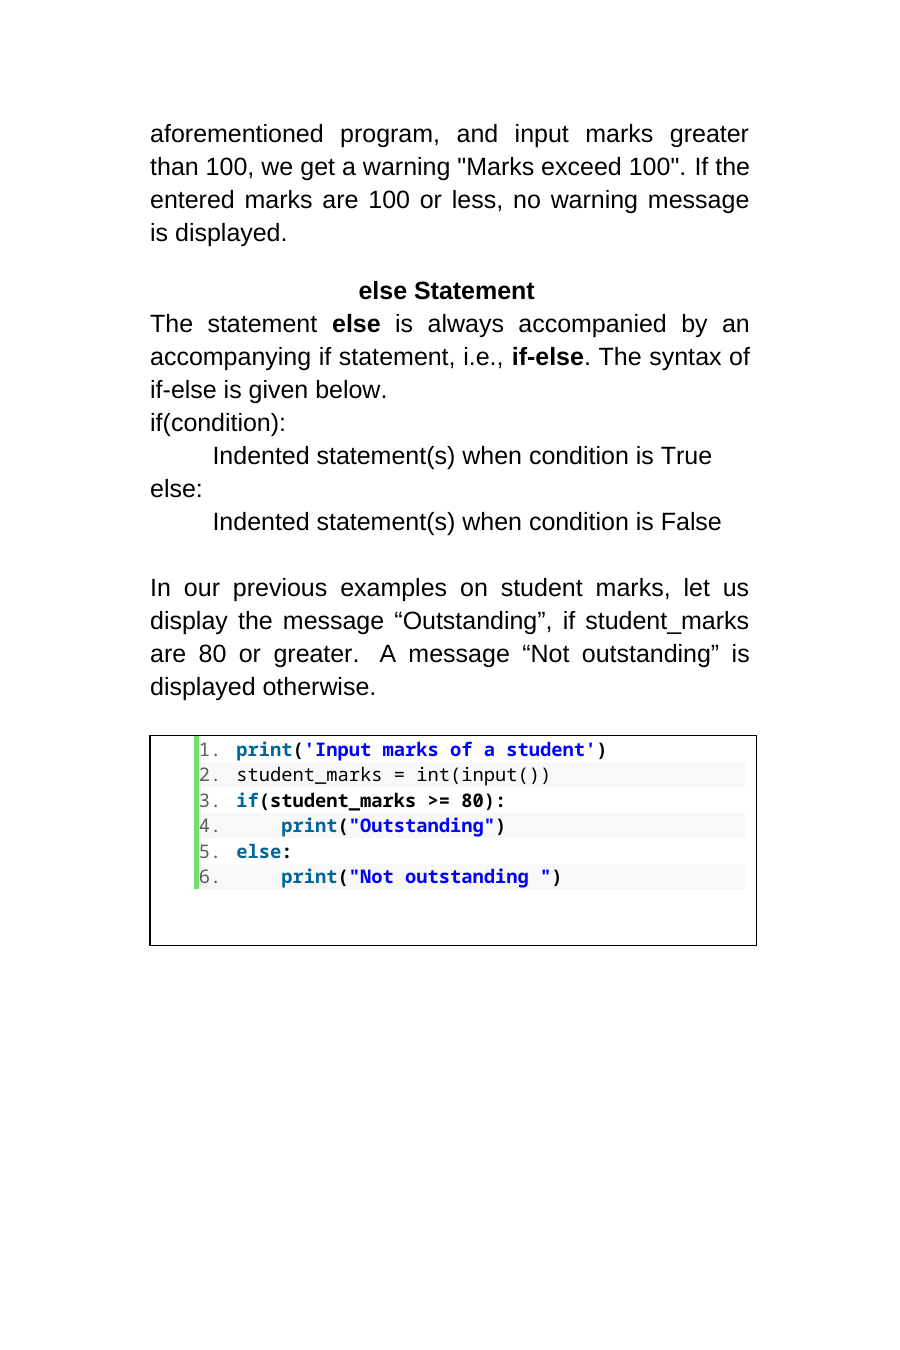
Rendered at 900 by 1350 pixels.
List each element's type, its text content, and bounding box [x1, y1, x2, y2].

text In our previous examples on student marks, let us display the message “Outstanding”, if student_marks are 80 or greater. A message “Not outstanding” is displayed otherwise. [150, 573, 750, 701]
text Indented statement(s) when condition is False [150, 507, 750, 536]
text Indented statement(s) when condition is True [150, 441, 750, 469]
text The statement else is always accompanied by an accompanying if statement, i.e., if-else. The syntax of if-else is given below. [150, 309, 750, 403]
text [150, 118, 750, 246]
text else Statement [150, 276, 750, 304]
table_header print('Input marks of a student') student_marks = int(input()) if(student_marks >= 80): print("Outstanding") else: print("Not outstanding ") [151, 736, 756, 945]
text else: [150, 474, 750, 502]
text if(condition): [150, 408, 750, 436]
